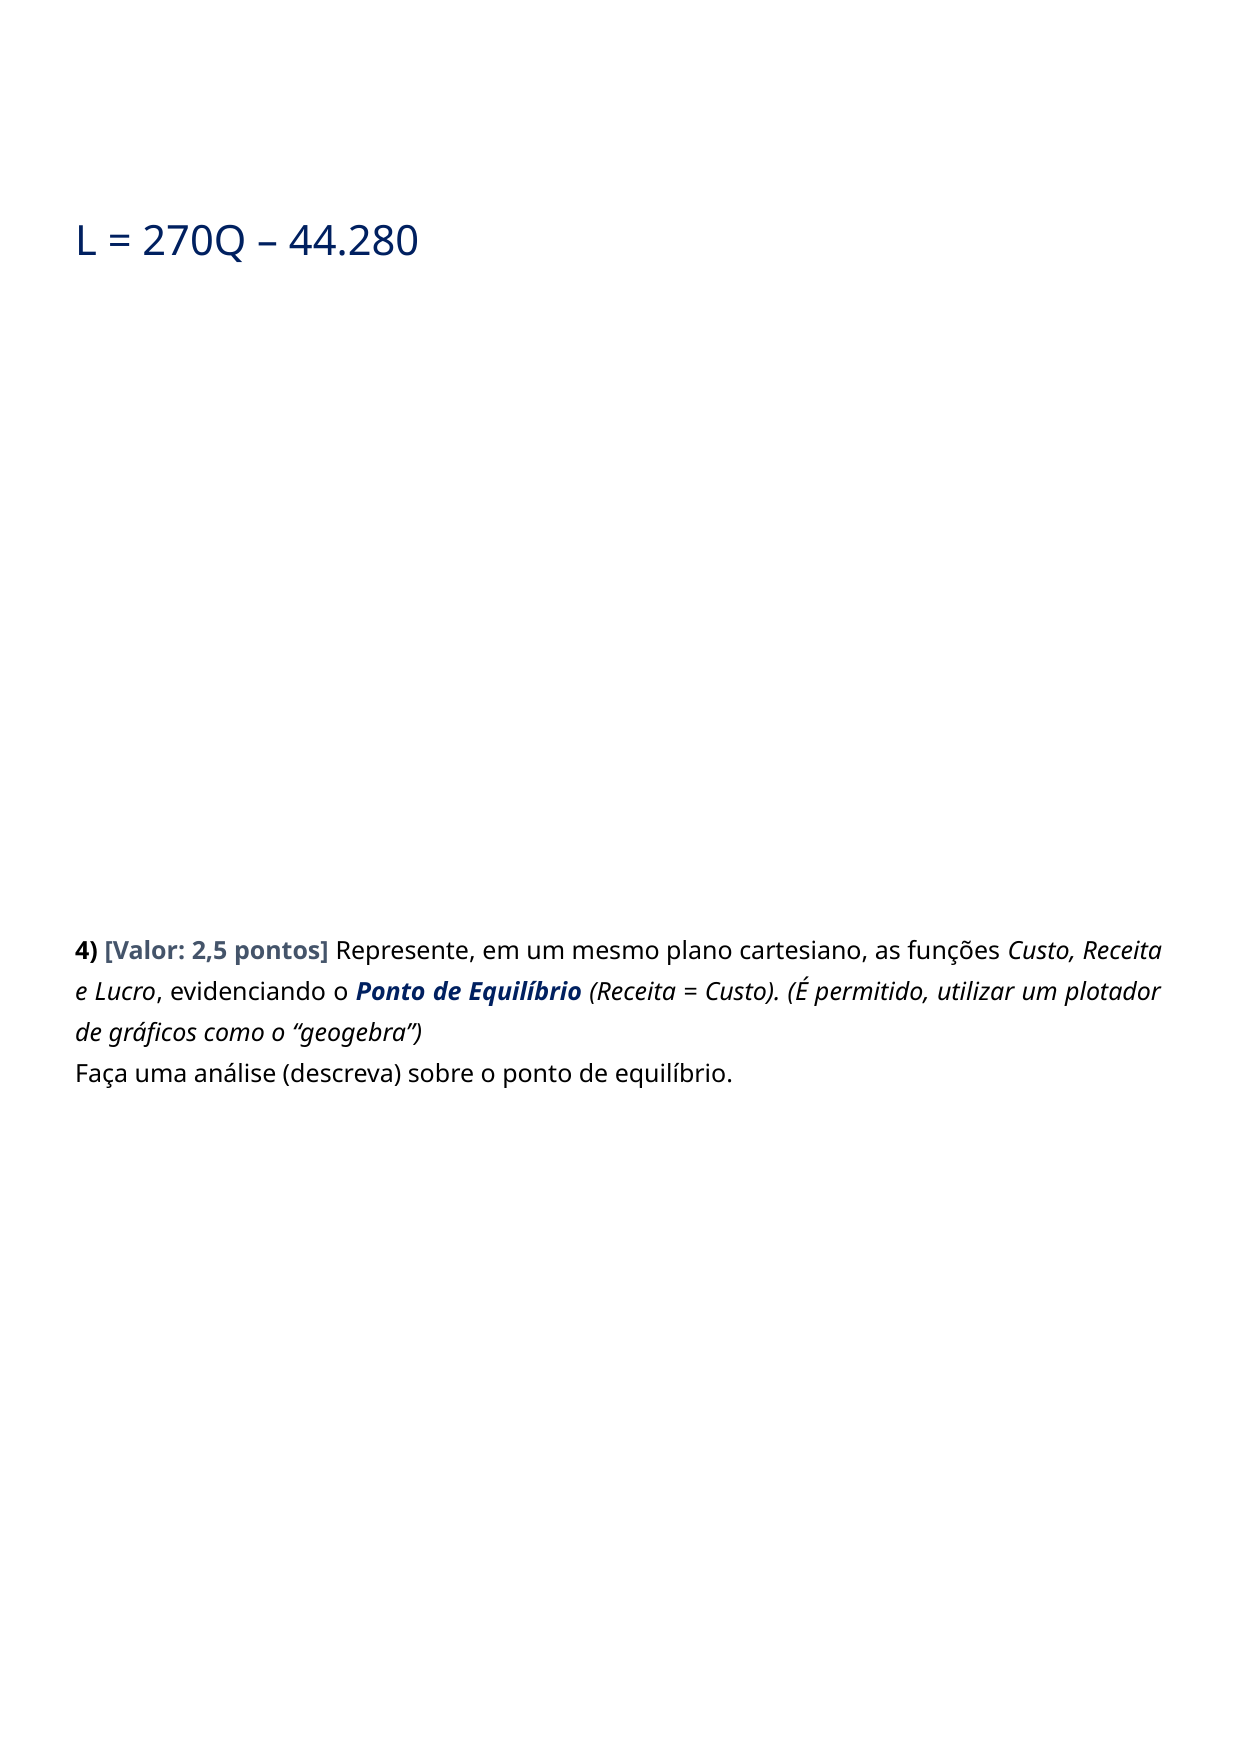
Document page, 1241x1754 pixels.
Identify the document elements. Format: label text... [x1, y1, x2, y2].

text Faça uma análise (descreva) sobre o ponto de equilíbrio. [75, 1055, 1165, 1089]
text 4) [Valor: 2,5 pontos] Represente, em um mesmo plano cartesiano, as funções Custo, Receita e Lucro, evidenciando o Ponto de Equilíbrio (Receita = Custo). (É permitido, utilizar um plotador de gráficos como o “geogebra”) [75, 933, 1165, 1048]
text L = 270Q – 44.280 [75, 211, 1165, 268]
